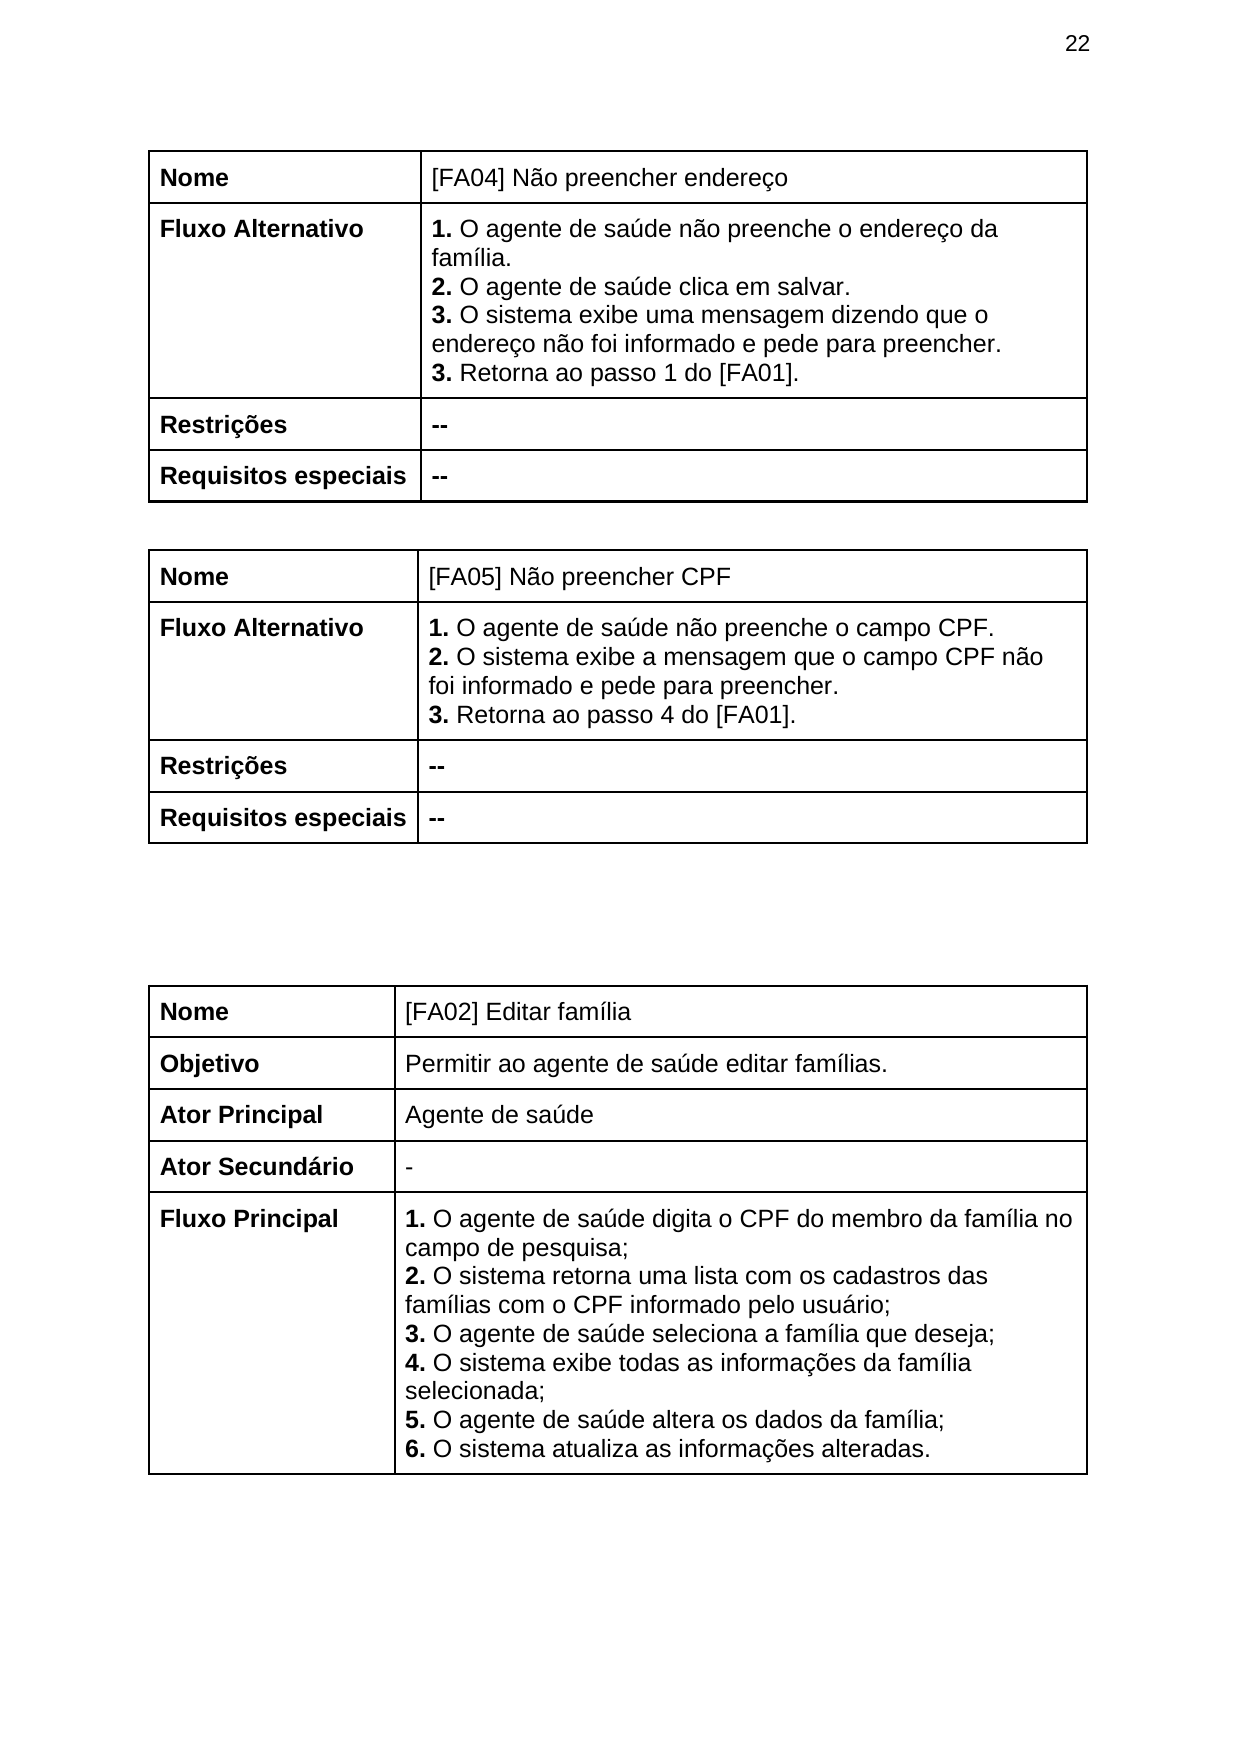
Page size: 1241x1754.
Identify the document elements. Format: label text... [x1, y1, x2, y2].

table_cell Ator Principal [150, 1090, 394, 1139]
table_header [FA02] Editar família [396, 987, 1086, 1036]
table_cell Permitir ao agente de saúde editar famílias. [396, 1038, 1086, 1088]
table_cell 1. O agente de saúde não preenche o campo CPF. 2. O sistema exibe a mensagem que o campo CPF não foi informado e pede para preencher. 3. Retorna ao passo 4 do [FA01]. [419, 603, 1086, 739]
table_cell Restrições [150, 399, 420, 449]
table_cell - [396, 1142, 1086, 1191]
table_cell Objetivo [150, 1038, 394, 1088]
table_cell Ator Secundário [150, 1142, 394, 1191]
table_cell -- [419, 741, 1086, 791]
table_cell Fluxo Alternativo [150, 204, 420, 397]
table_cell 1. O agente de saúde digita o CPF do membro da família no campo de pesquisa; 2. O sistema retorna uma lista com os cadastros das famílias com o CPF informado pelo usuário; 3. O agente de saúde seleciona a família que deseja; 4. O sistema exibe todas as informações da família selecionada; 5. O agente de saúde altera os dados da família; 6. O sistema atualiza as informações alteradas. [396, 1193, 1086, 1473]
table_cell Fluxo Alternativo [150, 603, 417, 739]
table_cell -- [422, 451, 1086, 500]
table_header Nome [150, 152, 420, 202]
table_cell -- [422, 399, 1086, 449]
table_header [FA05] Não preencher CPF [419, 551, 1086, 601]
table_cell Restrições [150, 741, 417, 791]
table_cell Requisitos especiais [150, 451, 420, 500]
table_header Nome [150, 987, 394, 1036]
table_cell -- [419, 793, 1086, 842]
table_cell Agente de saúde [396, 1090, 1086, 1139]
table_header Nome [150, 551, 417, 601]
table_cell Requisitos especiais [150, 793, 417, 842]
table_header [FA04] Não preencher endereço [422, 152, 1086, 202]
table_cell Fluxo Principal [150, 1193, 394, 1473]
table_cell 1. O agente de saúde não preenche o endereço da família. 2. O agente de saúde clica em salvar. 3. O sistema exibe uma mensagem dizendo que o endereço não foi informado e pede para preencher. 3. Retorna ao passo 1 do [FA01]. [422, 204, 1086, 397]
